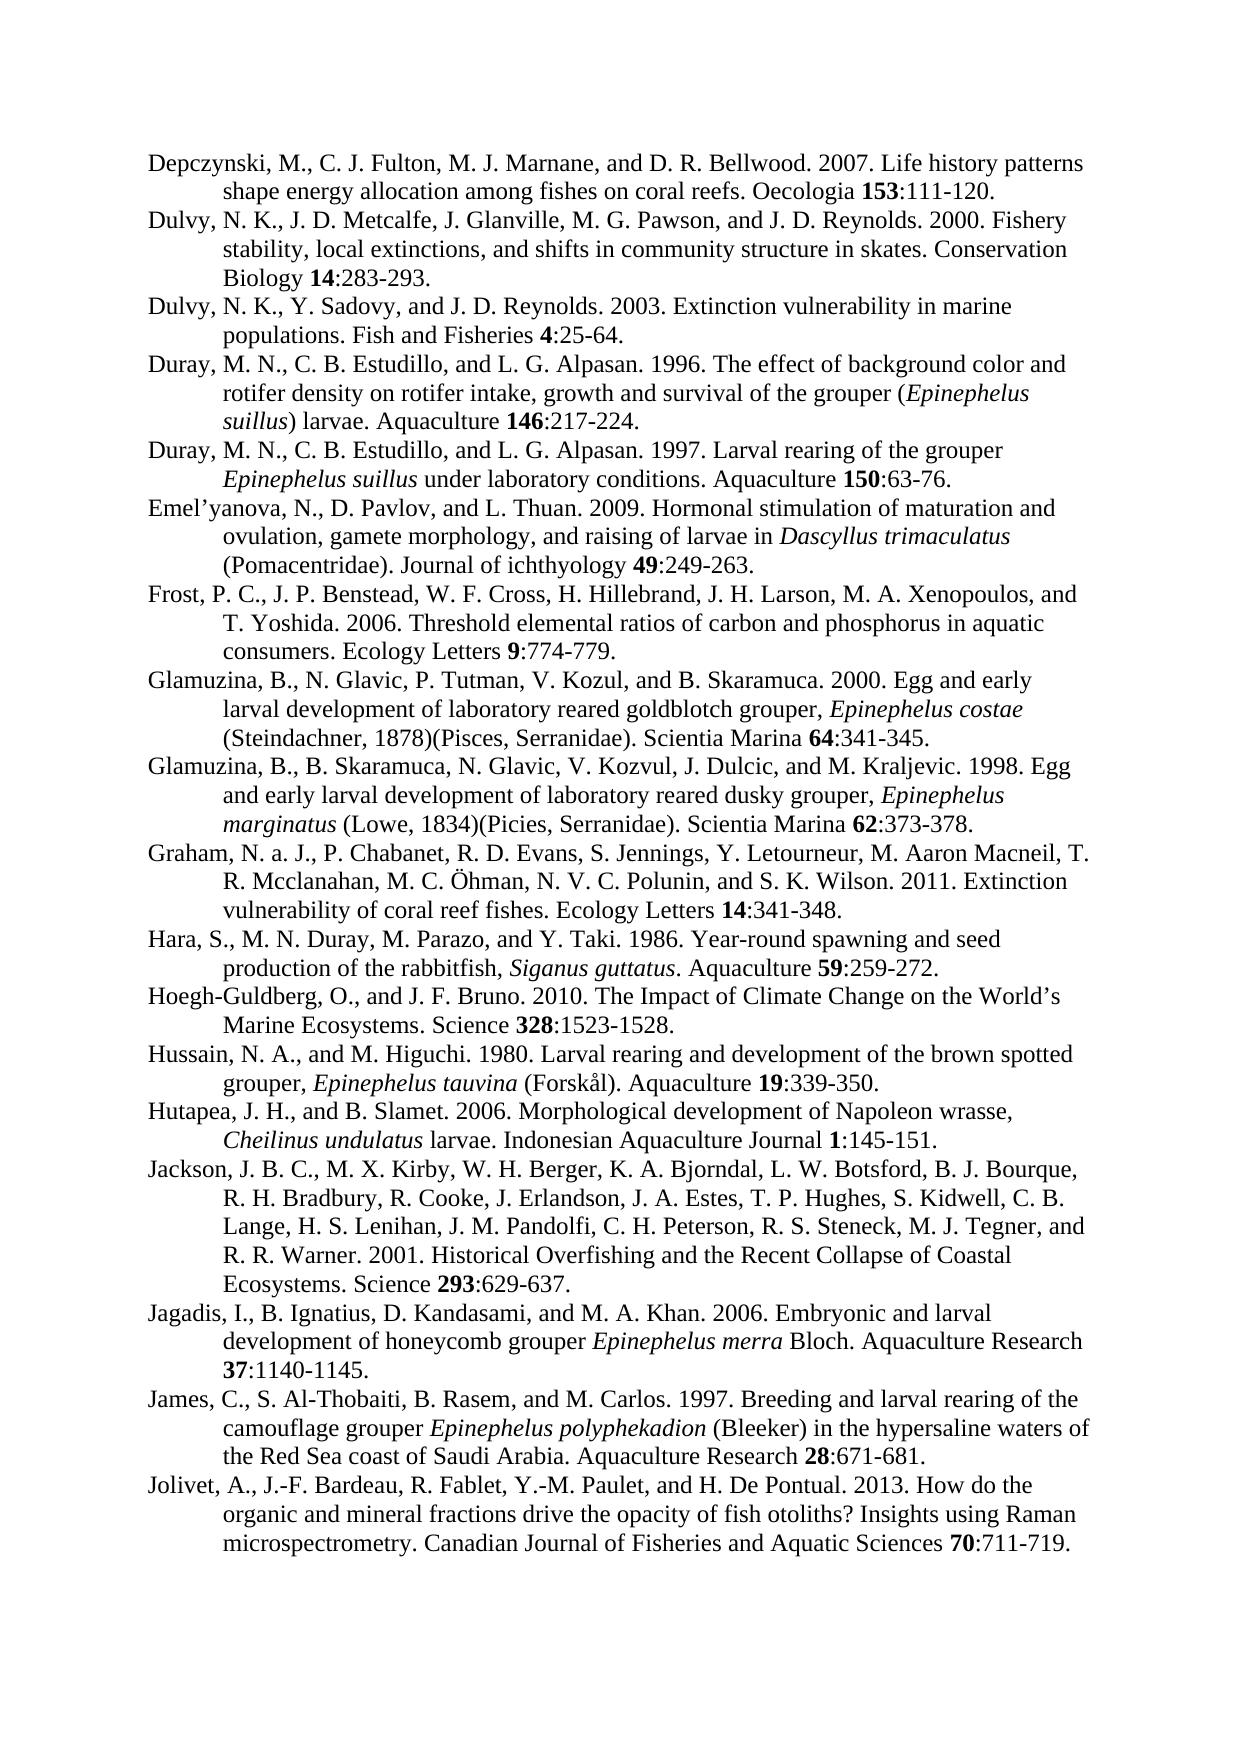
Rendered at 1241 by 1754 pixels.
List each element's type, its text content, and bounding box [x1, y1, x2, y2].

text Duray, M. N., C. B. Estudillo, and L. G. Alpasan. 1997. Larval rearing of the grouper Epinephelus suillus under laboratory conditions. Aquaculture 150:63-76. [148, 435, 1093, 493]
text Hussain, N. A., and M. Higuchi. 1980. Larval rearing and development of the brown spotted grouper, Epinephelus tauvina (Forskål). Aquaculture 19:339-350. [148, 1039, 1093, 1096]
text James, C., S. Al‐Thobaiti, B. Rasem, and M. Carlos. 1997. Breeding and larval rearing of the camouflage grouper Epinephelus polyphekadion (Bleeker) in the hypersaline waters of the Red Sea coast of Saudi Arabia. Aquaculture Research 28:671-681. [148, 1384, 1093, 1470]
text Jackson, J. B. C., M. X. Kirby, W. H. Berger, K. A. Bjorndal, L. W. Botsford, B. J. Bourque, R. H. Bradbury, R. Cooke, J. Erlandson, J. A. Estes, T. P. Hughes, S. Kidwell, C. B. Lange, H. S. Lenihan, J. M. Pandolfi, C. H. Peterson, R. S. Steneck, M. J. Tegner, and R. R. Warner. 2001. Historical Overfishing and the Recent Collapse of Coastal Ecosystems. Science 293:629-637. [148, 1154, 1093, 1298]
text Hutapea, J. H., and B. Slamet. 2006. Morphological development of Napoleon wrasse, Cheilinus undulatus larvae. Indonesian Aquaculture Journal 1:145-151. [148, 1096, 1093, 1154]
text Glamuzina, B., B. Skaramuca, N. Glavic, V. Kozvul, J. Dulcic, and M. Kraljevic. 1998. Egg and early larval development of laboratory reared dusky grouper, Epinephelus marginatus (Lowe, 1834)(Picies, Serranidae). Scientia Marina 62:373-378. [148, 751, 1093, 838]
text Dulvy, N. K., J. D. Metcalfe, J. Glanville, M. G. Pawson, and J. D. Reynolds. 2000. Fishery stability, local extinctions, and shifts in community structure in skates. Conservation Biology 14:283-293. [148, 205, 1093, 291]
text Hoegh-Guldberg, O., and J. F. Bruno. 2010. The Impact of Climate Change on the World’s Marine Ecosystems. Science 328:1523-1528. [148, 981, 1093, 1039]
text Frost, P. C., J. P. Benstead, W. F. Cross, H. Hillebrand, J. H. Larson, M. A. Xenopoulos, and T. Yoshida. 2006. Threshold elemental ratios of carbon and phosphorus in aquatic consumers. Ecology Letters 9:774-779. [148, 579, 1093, 665]
text Glamuzina, B., N. Glavic, P. Tutman, V. Kozul, and B. Skaramuca. 2000. Egg and early larval development of laboratory reared goldblotch grouper, Epinephelus costae (Steindachner, 1878)(Pisces, Serranidae). Scientia Marina 64:341-345. [148, 665, 1093, 751]
text Jagadis, I., B. Ignatius, D. Kandasami, and M. A. Khan. 2006. Embryonic and larval development of honeycomb grouper Epinephelus merra Bloch. Aquaculture Research 37:1140-1145. [148, 1298, 1093, 1384]
text Hara, S., M. N. Duray, M. Parazo, and Y. Taki. 1986. Year-round spawning and seed production of the rabbitfish, Siganus guttatus. Aquaculture 59:259-272. [148, 924, 1093, 981]
text Emel’yanova, N., D. Pavlov, and L. Thuan. 2009. Hormonal stimulation of maturation and ovulation, gamete morphology, and raising of larvae in Dascyllus trimaculatus (Pomacentridae). Journal of ichthyology 49:249-263. [148, 493, 1093, 579]
text Graham, N. a. J., P. Chabanet, R. D. Evans, S. Jennings, Y. Letourneur, M. Aaron Macneil, T. R. Mcclanahan, M. C. Öhman, N. V. C. Polunin, and S. K. Wilson. 2011. Extinction vulnerability of coral reef fishes. Ecology Letters 14:341-348. [148, 838, 1093, 924]
text Jolivet, A., J.-F. Bardeau, R. Fablet, Y.-M. Paulet, and H. De Pontual. 2013. How do the organic and mineral fractions drive the opacity of fish otoliths? Insights using Raman microspectrometry. Canadian Journal of Fisheries and Aquatic Sciences 70:711-719. [148, 1470, 1093, 1556]
text Duray, M. N., C. B. Estudillo, and L. G. Alpasan. 1996. The effect of background color and rotifer density on rotifer intake, growth and survival of the grouper (Epinephelus suillus) larvae. Aquaculture 146:217-224. [148, 349, 1093, 435]
text Dulvy, N. K., Y. Sadovy, and J. D. Reynolds. 2003. Extinction vulnerability in marine populations. Fish and Fisheries 4:25-64. [148, 291, 1093, 349]
text Depczynski, M., C. J. Fulton, M. J. Marnane, and D. R. Bellwood. 2007. Life history patterns shape energy allocation among fishes on coral reefs. Oecologia 153:111-120. [148, 148, 1093, 205]
